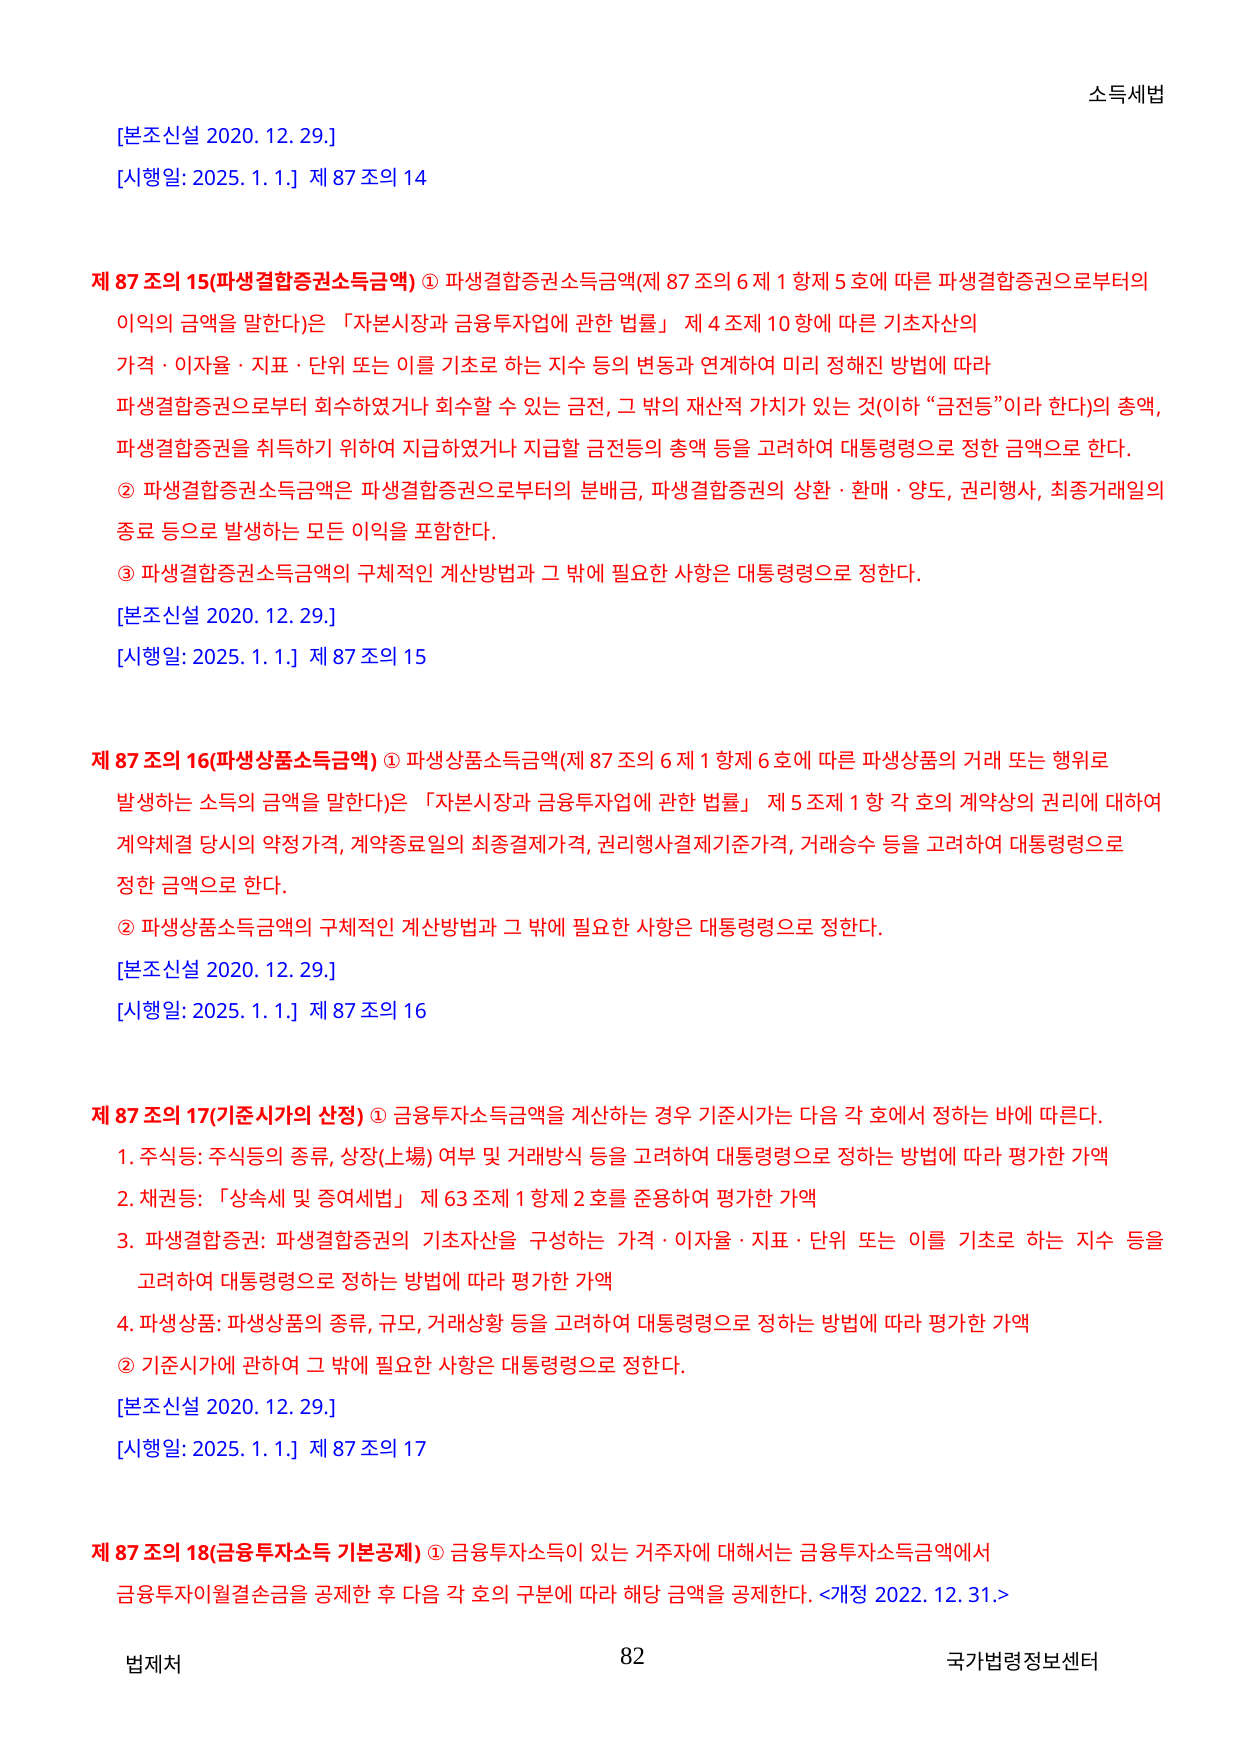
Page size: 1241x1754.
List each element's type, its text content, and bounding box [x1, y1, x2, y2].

text [시행일: 2025. 1. 1.] 제87조의16 [117, 983, 1165, 1025]
text [시행일: 2025. 1. 1.] 제87조의15 [117, 629, 1165, 671]
text [본조신설 2020. 12. 29.] [117, 1379, 1165, 1421]
text 2. 채권등: 「상속세 및 증여세법」 제63조제1항제2호를 준용하여 평가한 가액 [117, 1171, 1165, 1212]
text 제87조의18(금융투자소득 기본공제) ① 금융투자소득이 있는 거주자에 대해서는 금융투자소득금액에서 금융투자이월결손금을 공제한 후 다음 각 호의 구분에 따라 해당 금액을 공제한다. <개정 2022. 12. 31.> [92, 1525, 1165, 1608]
text [본조신설 2020. 12. 29.] [117, 108, 1165, 150]
text 3. 파생결합증권: 파생결합증권의 기초자산을 구성하는 가격ㆍ이자율ㆍ지표ㆍ단위 또는 이를 기초로 하는 지수 등을 고려하여 대통령령으로 정하는 방법에 따라 평가한 가액 [117, 1212, 1165, 1296]
text 1. 주식등: 주식등의 종류, 상장(上場) 여부 및 거래방식 등을 고려하여 대통령령으로 정하는 방법에 따라 평가한 가액 [117, 1129, 1165, 1171]
text 제87조의17(기준시가의 산정) ① 금융투자소득금액을 계산하는 경우 기준시가는 다음 각 호에서 정하는 바에 따른다. [92, 1087, 1165, 1129]
text [본조신설 2020. 12. 29.] [117, 587, 1165, 629]
text ② 파생결합증권소득금액은 파생결합증권으로부터의 분배금, 파생결합증권의 상환ㆍ환매ㆍ양도, 권리행사, 최종거래일의 종료 등으로 발생하는 모든 이익을 포함한다. [117, 462, 1165, 546]
text ③ 파생결합증권소득금액의 구체적인 계산방법과 그 밖에 필요한 사항은 대통령령으로 정한다. [117, 546, 1165, 587]
text [시행일: 2025. 1. 1.] 제87조의17 [117, 1421, 1165, 1462]
text ② 기준시가에 관하여 그 밖에 필요한 사항은 대통령령으로 정한다. [117, 1337, 1165, 1379]
text [본조신설 2020. 12. 29.] [117, 942, 1165, 983]
text ② 파생상품소득금액의 구체적인 계산방법과 그 밖에 필요한 사항은 대통령령으로 정한다. [117, 900, 1165, 942]
text 4. 파생상품: 파생상품의 종류, 규모, 거래상황 등을 고려하여 대통령령으로 정하는 방법에 따라 평가한 가액 [117, 1296, 1165, 1337]
text [시행일: 2025. 1. 1.] 제87조의14 [117, 150, 1165, 192]
text 제87조의16(파생상품소득금액) ① 파생상품소득금액(제87조의6제1항제6호에 따른 파생상품의 거래 또는 행위로 발생하는 소득의 금액을 말한다)은 「자본시장과 금융투자업에 관한 법률」 제5조제1항 각 호의 계약상의 권리에 대하여 계약체결 당시의 약정가격, 계약종료일의 최종결제가격, 권리행사결제기준가격, 거래승수 등을 고려하여 대통령령으로 정한 금액으로 한다. [92, 733, 1165, 900]
text 제87조의15(파생결합증권소득금액) ① 파생결합증권소득금액(제87조의6제1항제5호에 따른 파생결합증권으로부터의 이익의 금액을 말한다)은 「자본시장과 금융투자업에 관한 법률」 제4조제10항에 따른 기초자산의 가격ㆍ이자율ㆍ지표ㆍ단위 또는 이를 기초로 하는 지수 등의 변동과 연계하여 미리 정해진 방법에 따라 파생결합증권으로부터 회수하였거나 회수할 수 있는 금전, 그 밖의 재산적 가치가 있는 것(이하 “금전등”이라 한다)의 총액, 파생결합증권을 취득하기 위하여 지급하였거나 지급할 금전등의 총액 등을 고려하여 대통령령으로 정한 금액으로 한다. [92, 254, 1165, 462]
